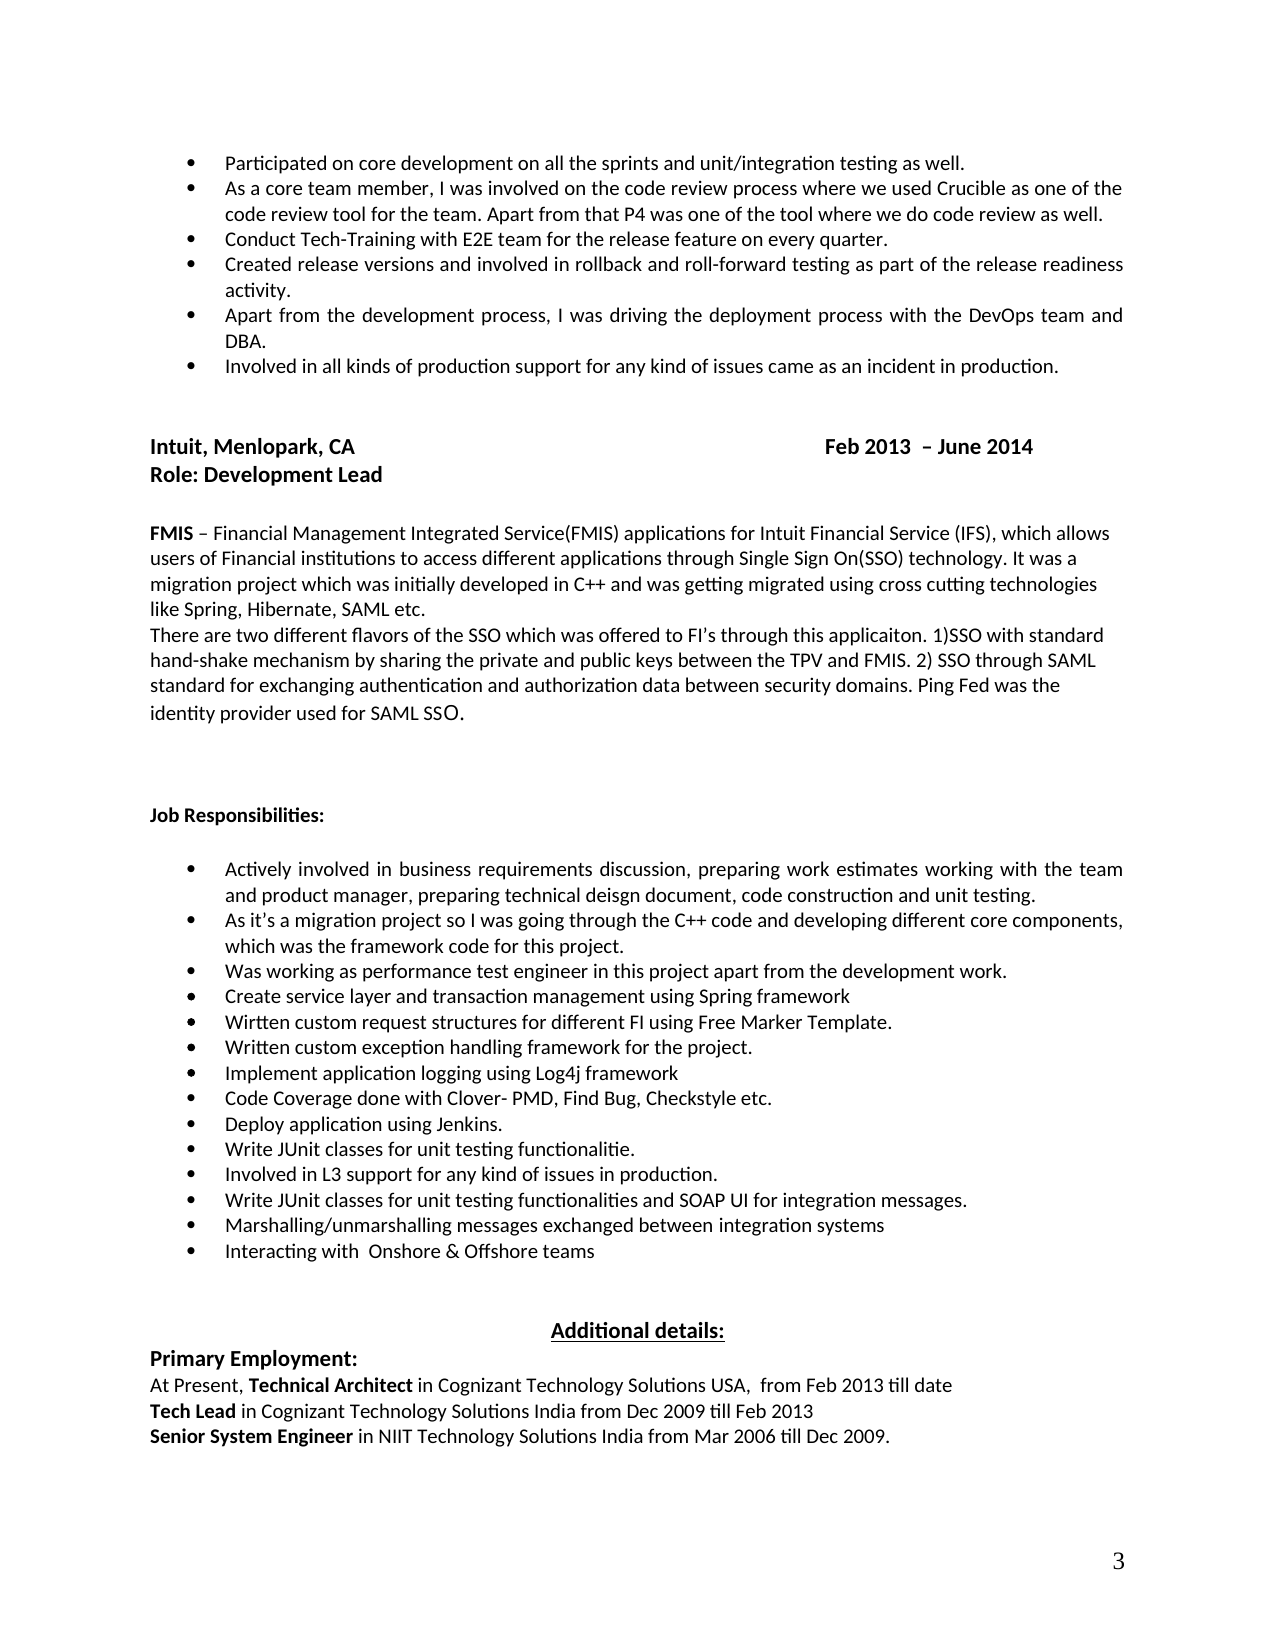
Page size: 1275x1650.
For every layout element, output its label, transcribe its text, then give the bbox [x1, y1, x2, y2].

text Primary Employment: [150, 1344, 1125, 1372]
list Written custom exception handling framework for the project. [187, 1034, 1125, 1060]
list Code Coverage done with Clover- PMD, Find Bug, Checkstyle etc. [187, 1085, 1125, 1111]
list As it’s a migration project so I was going through the C++ code and developing different core components, which was the framework code for this project. [187, 907, 1125, 958]
text Senior System Engineer in NIIT Technology Solutions India from Mar 2006 till Dec 2009. [150, 1423, 1125, 1449]
list Apart from the development process, I was driving the deployment process with the DevOps team and DBA. [187, 302, 1125, 353]
list Implement application logging using Log4j framework [187, 1060, 1125, 1085]
list Interacting with Onshore & Offshore teams [187, 1238, 1125, 1263]
list Create service layer and transaction management using Spring framework [187, 984, 1125, 1009]
list Write JUnit classes for unit testing functionalitie. [187, 1136, 1125, 1162]
list Created release versions and involved in rollback and roll-forward testing as part of the release readiness activity. [187, 252, 1125, 302]
text Job Responsibilities: [150, 802, 1125, 827]
list Write JUnit classes for unit testing functionalities and SOAP UI for integration messages. [187, 1187, 1125, 1212]
list As a core team member, I was involved on the code review process where we used Crucible as one of the code review tool for the team. Apart from that P4 was one of the tool where we do code review as well. [187, 175, 1125, 226]
text Additional details: [150, 1316, 1125, 1344]
text Intuit, Menlopark, CA Feb 2013 – June 2014 [150, 432, 1200, 460]
list Was working as performance test engineer in this project apart from the development work. [187, 958, 1125, 984]
list Marshalling/unmarshalling messages exchanged between integration systems [187, 1212, 1125, 1238]
list Involved in L3 support for any kind of issues in production. [187, 1162, 1125, 1187]
text At Present, Technical Architect in Cognizant Technology Solutions USA, from Feb 2013 till date [150, 1372, 1125, 1398]
text There are two different flavors of the SSO which was offered to FI’s through this applicaiton. 1)SSO with standard hand-shake mechanism by sharing the private and public keys between the TPV and FMIS. 2) SSO through SAML standard for exchanging authentication and authorization data between security domains. Ping Fed was the identity provider used for SAML SSO. [150, 622, 1125, 727]
text Tech Lead in Cognizant Technology Solutions India from Dec 2009 till Feb 2013 [150, 1398, 1125, 1423]
list Conduct Tech-Training with E2E team for the release feature on every quarter. [187, 226, 1125, 252]
list Involved in all kinds of production support for any kind of issues came as an incident in production. [187, 353, 1125, 379]
text FMIS – Financial Management Integrated Service(FMIS) applications for Intuit Financial Service (IFS), which allows users of Financial institutions to access different applications through Single Sign On(SSO) technology. It was a migration project which was initially developed in C++ and was getting migrated using cross cutting technologies like Spring, Hibernate, SAML etc. [150, 520, 1125, 622]
list Deploy application using Jenkins. [187, 1111, 1125, 1136]
list Actively involved in business requirements discussion, preparing work estimates working with the team and product manager, preparing technical deisgn document, code construction and unit testing. [187, 857, 1125, 907]
list Wirtten custom request structures for different FI using Free Marker Template. [187, 1009, 1125, 1034]
text Role: Development Lead [150, 460, 1200, 488]
list Participated on core development on all the sprints and unit/integration testing as well. [187, 150, 1125, 175]
